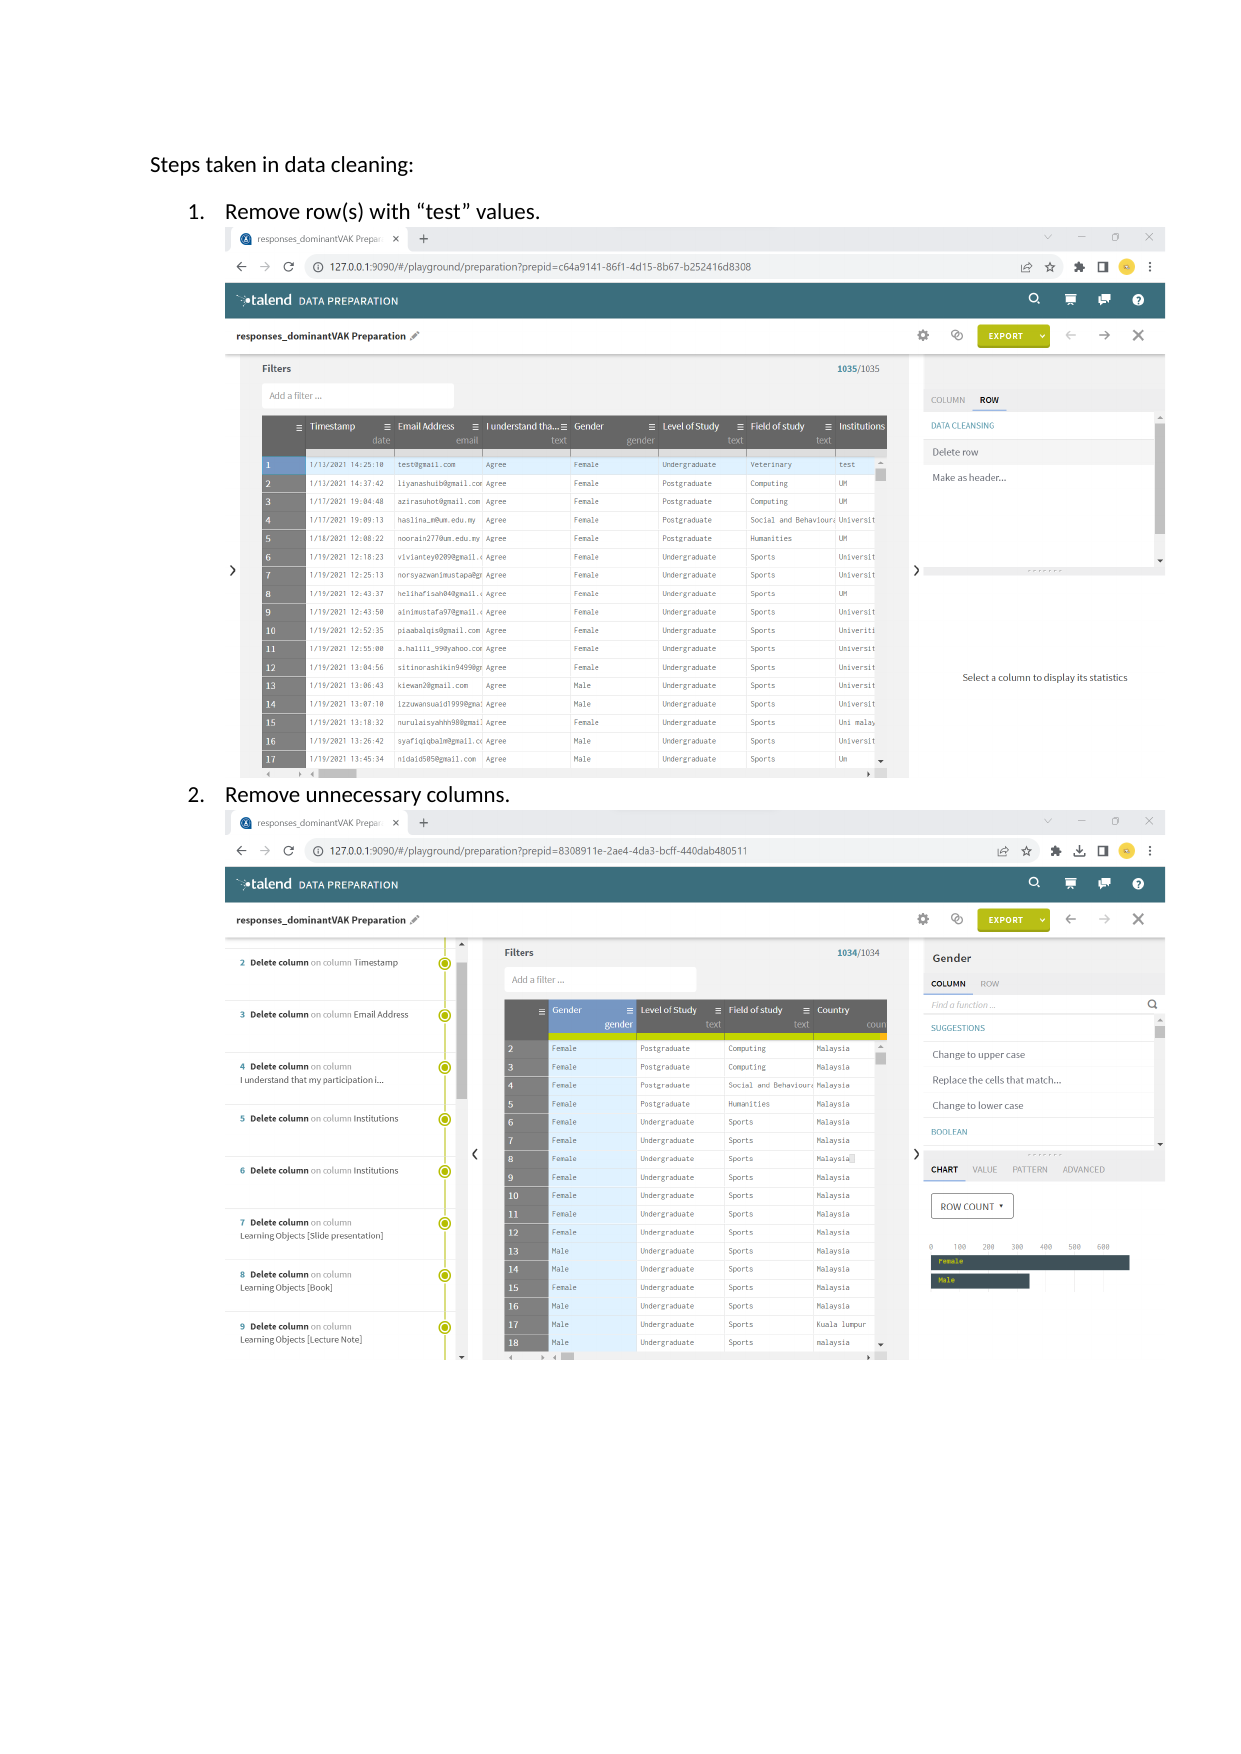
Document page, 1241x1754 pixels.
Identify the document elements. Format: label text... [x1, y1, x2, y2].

text Steps taken in data cleaning: [150, 150, 1090, 178]
picture [225, 810, 1166, 1360]
list Remove unnecessary columns. [187, 780, 1090, 808]
list Remove row(s) with “test” values. [187, 197, 1090, 225]
picture [225, 227, 1166, 778]
